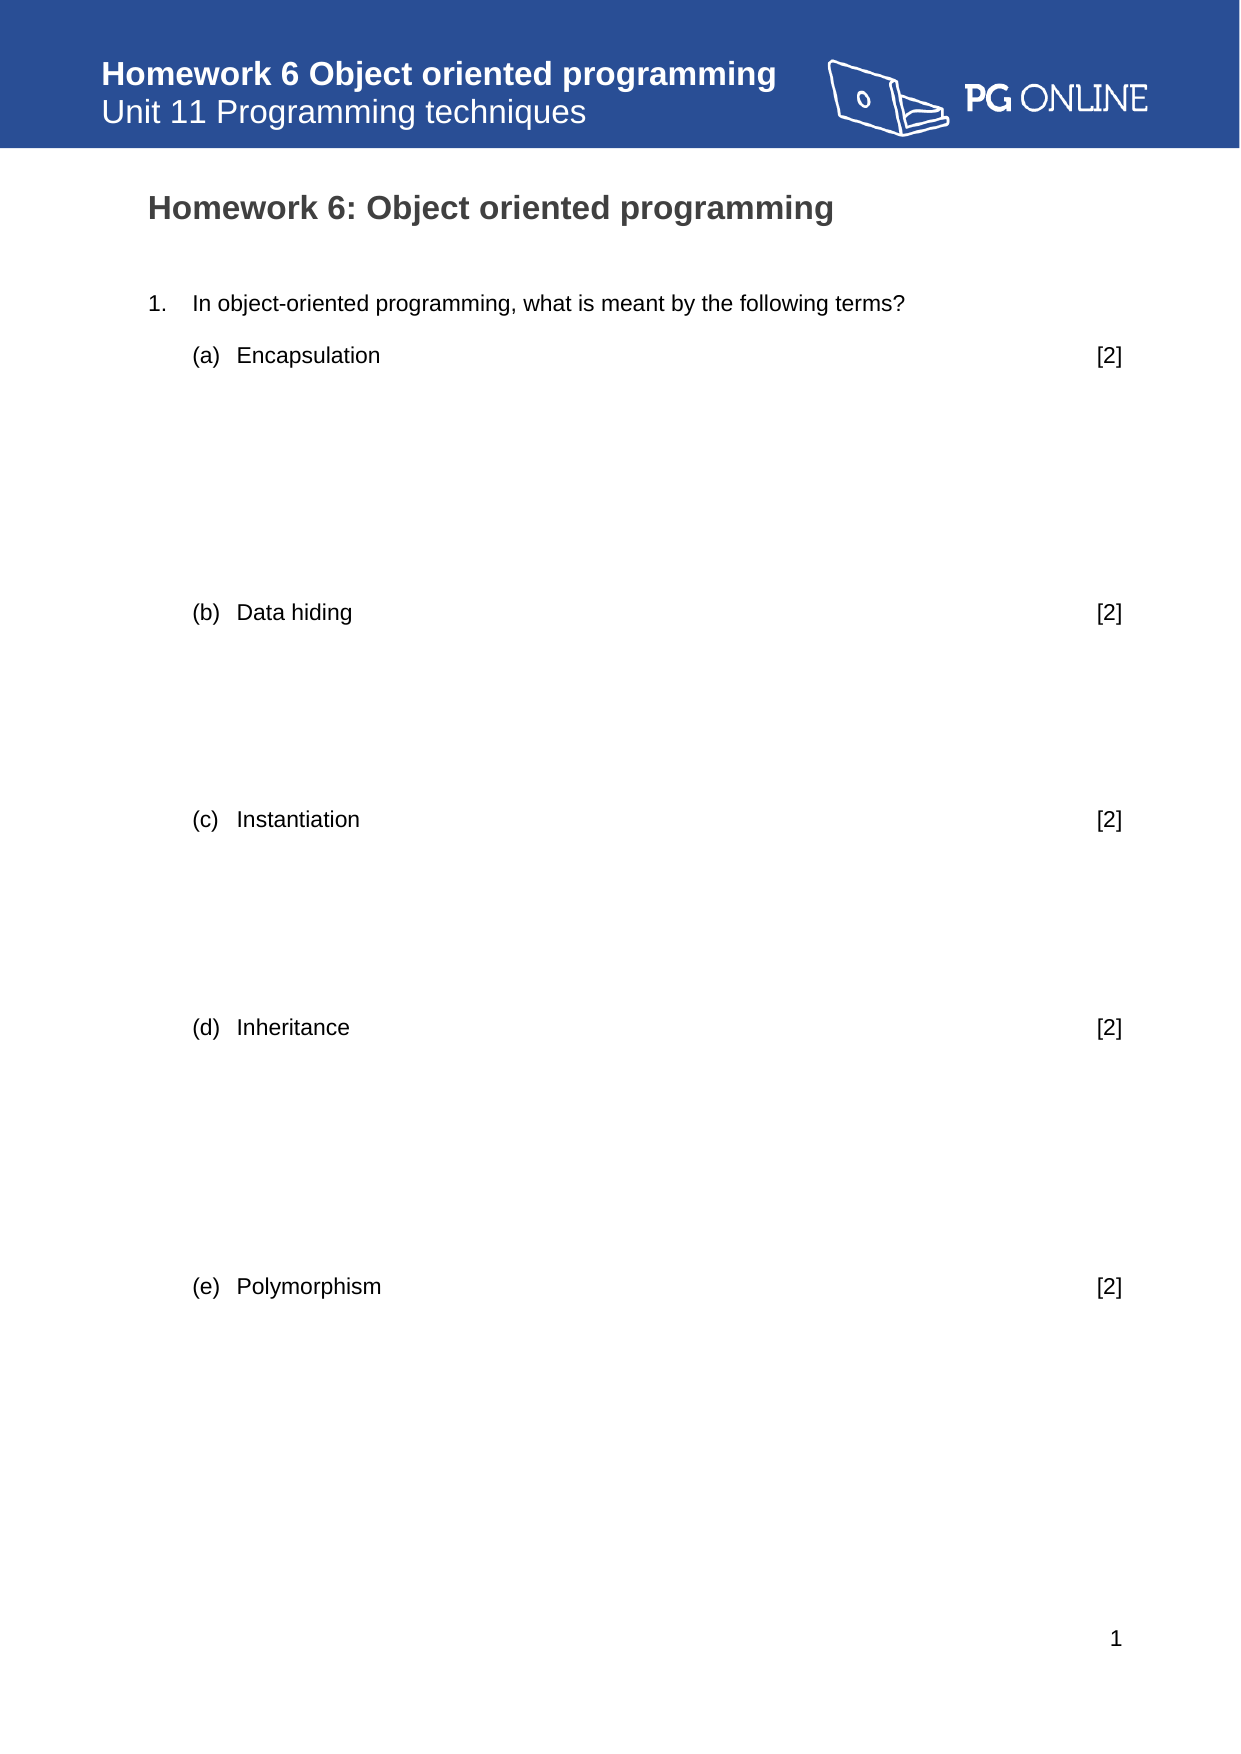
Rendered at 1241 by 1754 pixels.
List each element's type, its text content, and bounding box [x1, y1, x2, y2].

text (c) Instantiation [2] [148, 806, 1122, 833]
text (e) Polymorphism [2] [148, 1273, 1122, 1299]
picture [827, 59, 1148, 137]
text 1. In object-oriented programming, what is meant by the following terms? [148, 290, 1122, 317]
text (d) Inheritance [2] [148, 1014, 1122, 1040]
subtitle Homework 6: Object oriented programming [148, 188, 1122, 227]
text (a) Encapsulation [2] [148, 342, 1122, 368]
text (b) Data hiding [2] [148, 598, 1122, 625]
